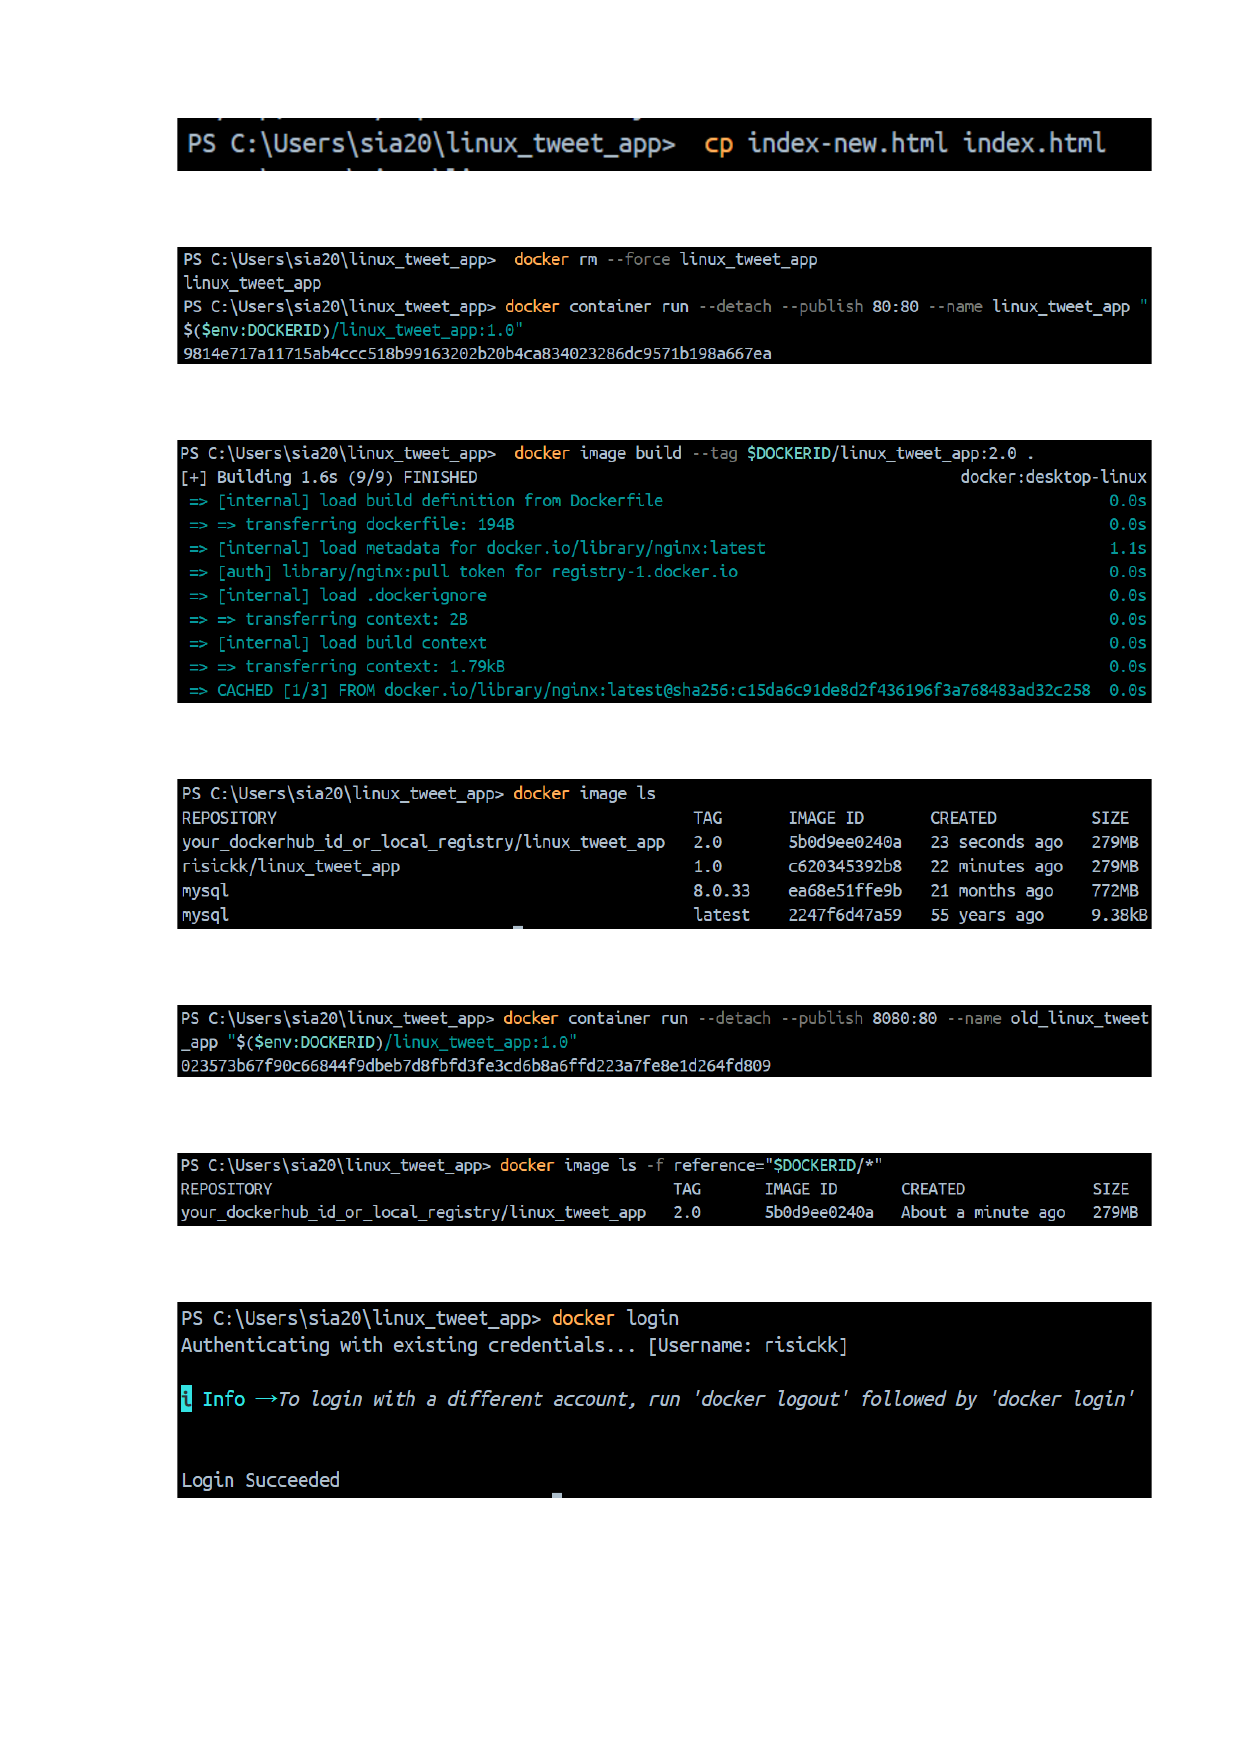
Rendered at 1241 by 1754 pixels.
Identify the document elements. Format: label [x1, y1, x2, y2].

picture [177, 1153, 1152, 1226]
picture [177, 247, 1152, 364]
picture [177, 1302, 1152, 1498]
picture [177, 440, 1152, 703]
picture [177, 118, 1152, 171]
picture [177, 1005, 1152, 1077]
picture [177, 779, 1152, 929]
